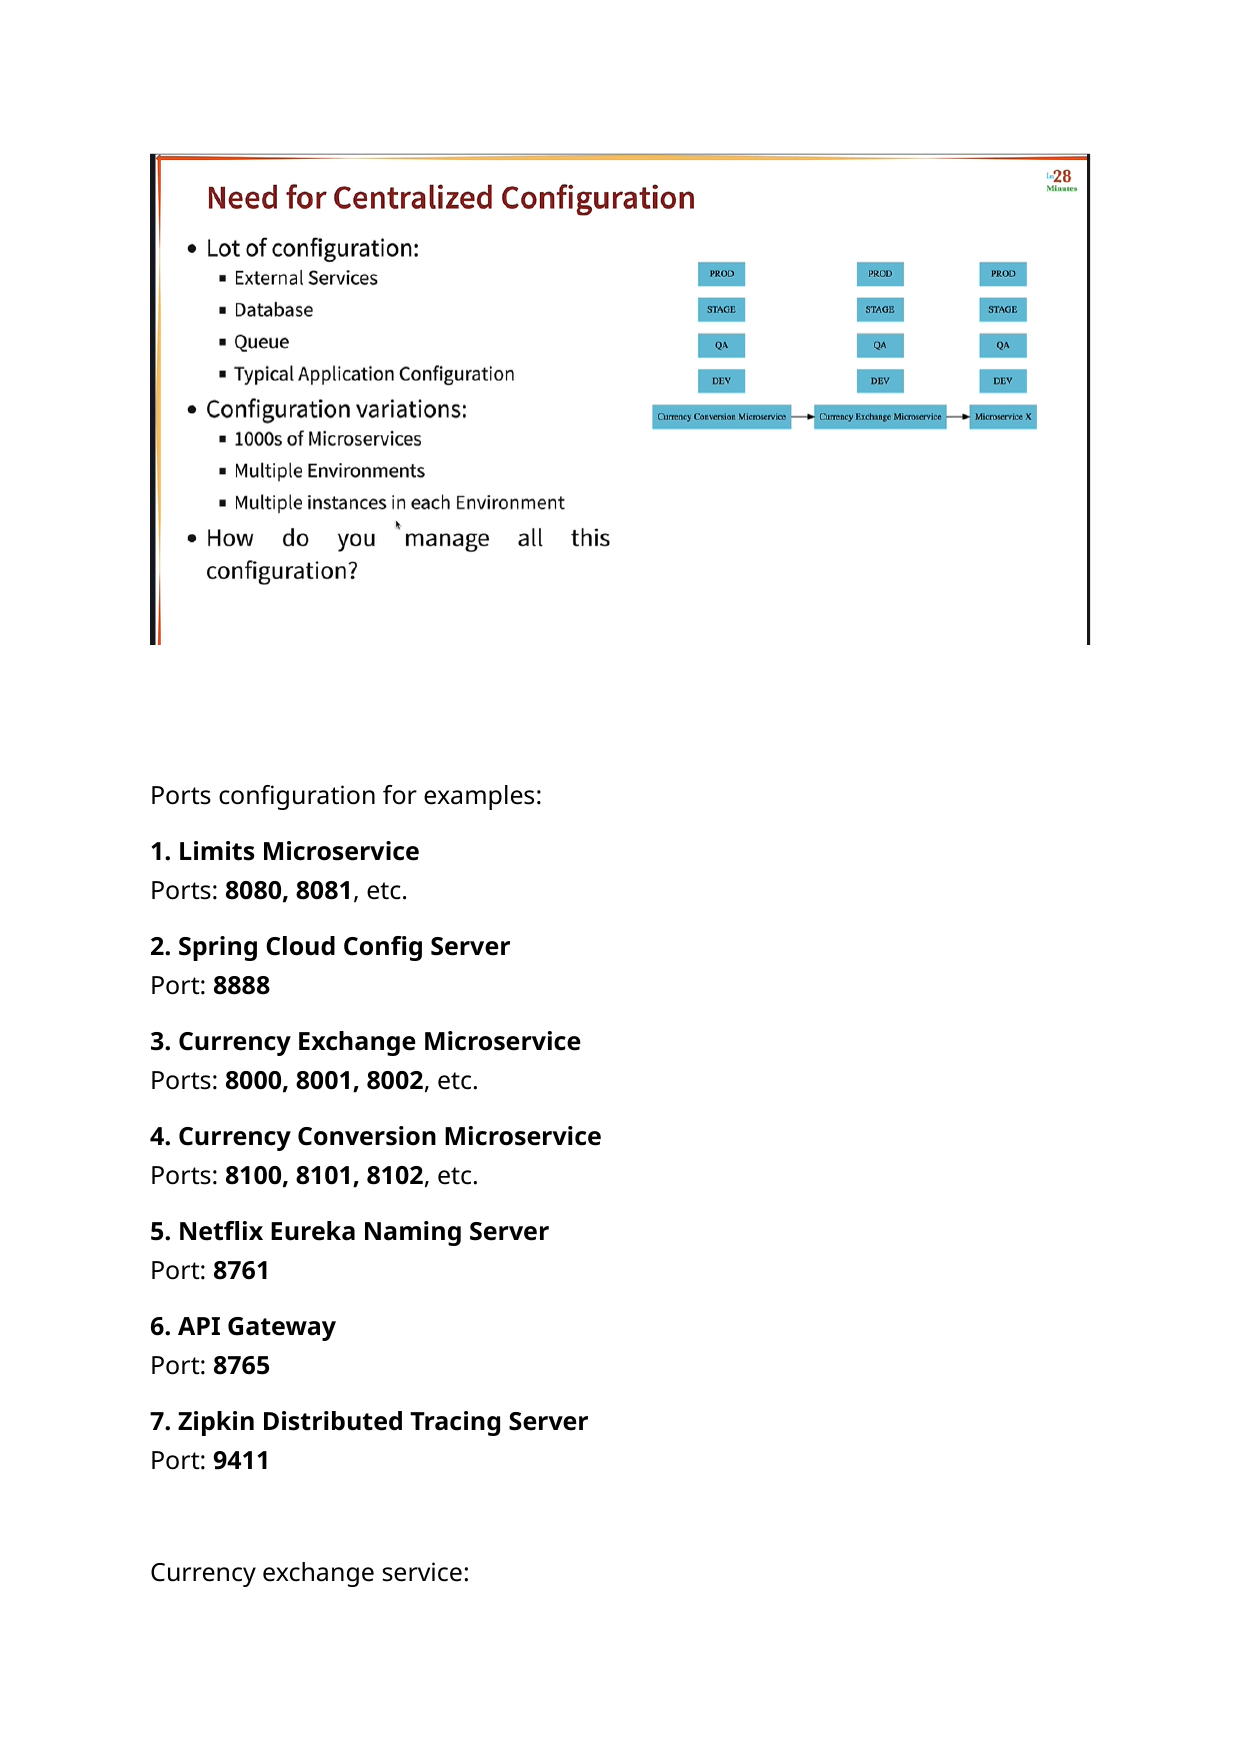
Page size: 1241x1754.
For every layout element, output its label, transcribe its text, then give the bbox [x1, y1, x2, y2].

text Currency exchange service: [150, 1554, 1090, 1588]
text 3. Currency Exchange Microservice Ports: 8000, 8001, 8002, etc. [150, 1023, 1090, 1097]
text 2. Spring Cloud Config Server Port: 8888 [150, 928, 1090, 1002]
picture [150, 150, 1091, 645]
text 7. Zipkin Distributed Tracing Server Port: 9411 [150, 1403, 1090, 1477]
text 1. Limits Microservice Ports: 8080, 8081, etc. [150, 833, 1090, 907]
text 6. API Gateway Port: 8765 [150, 1308, 1090, 1382]
text 4. Currency Conversion Microservice Ports: 8100, 8101, 8102, etc. [150, 1118, 1090, 1192]
text Ports configuration for examples: [150, 778, 1090, 812]
text 5. Netflix Eureka Naming Server Port: 8761 [150, 1213, 1090, 1287]
